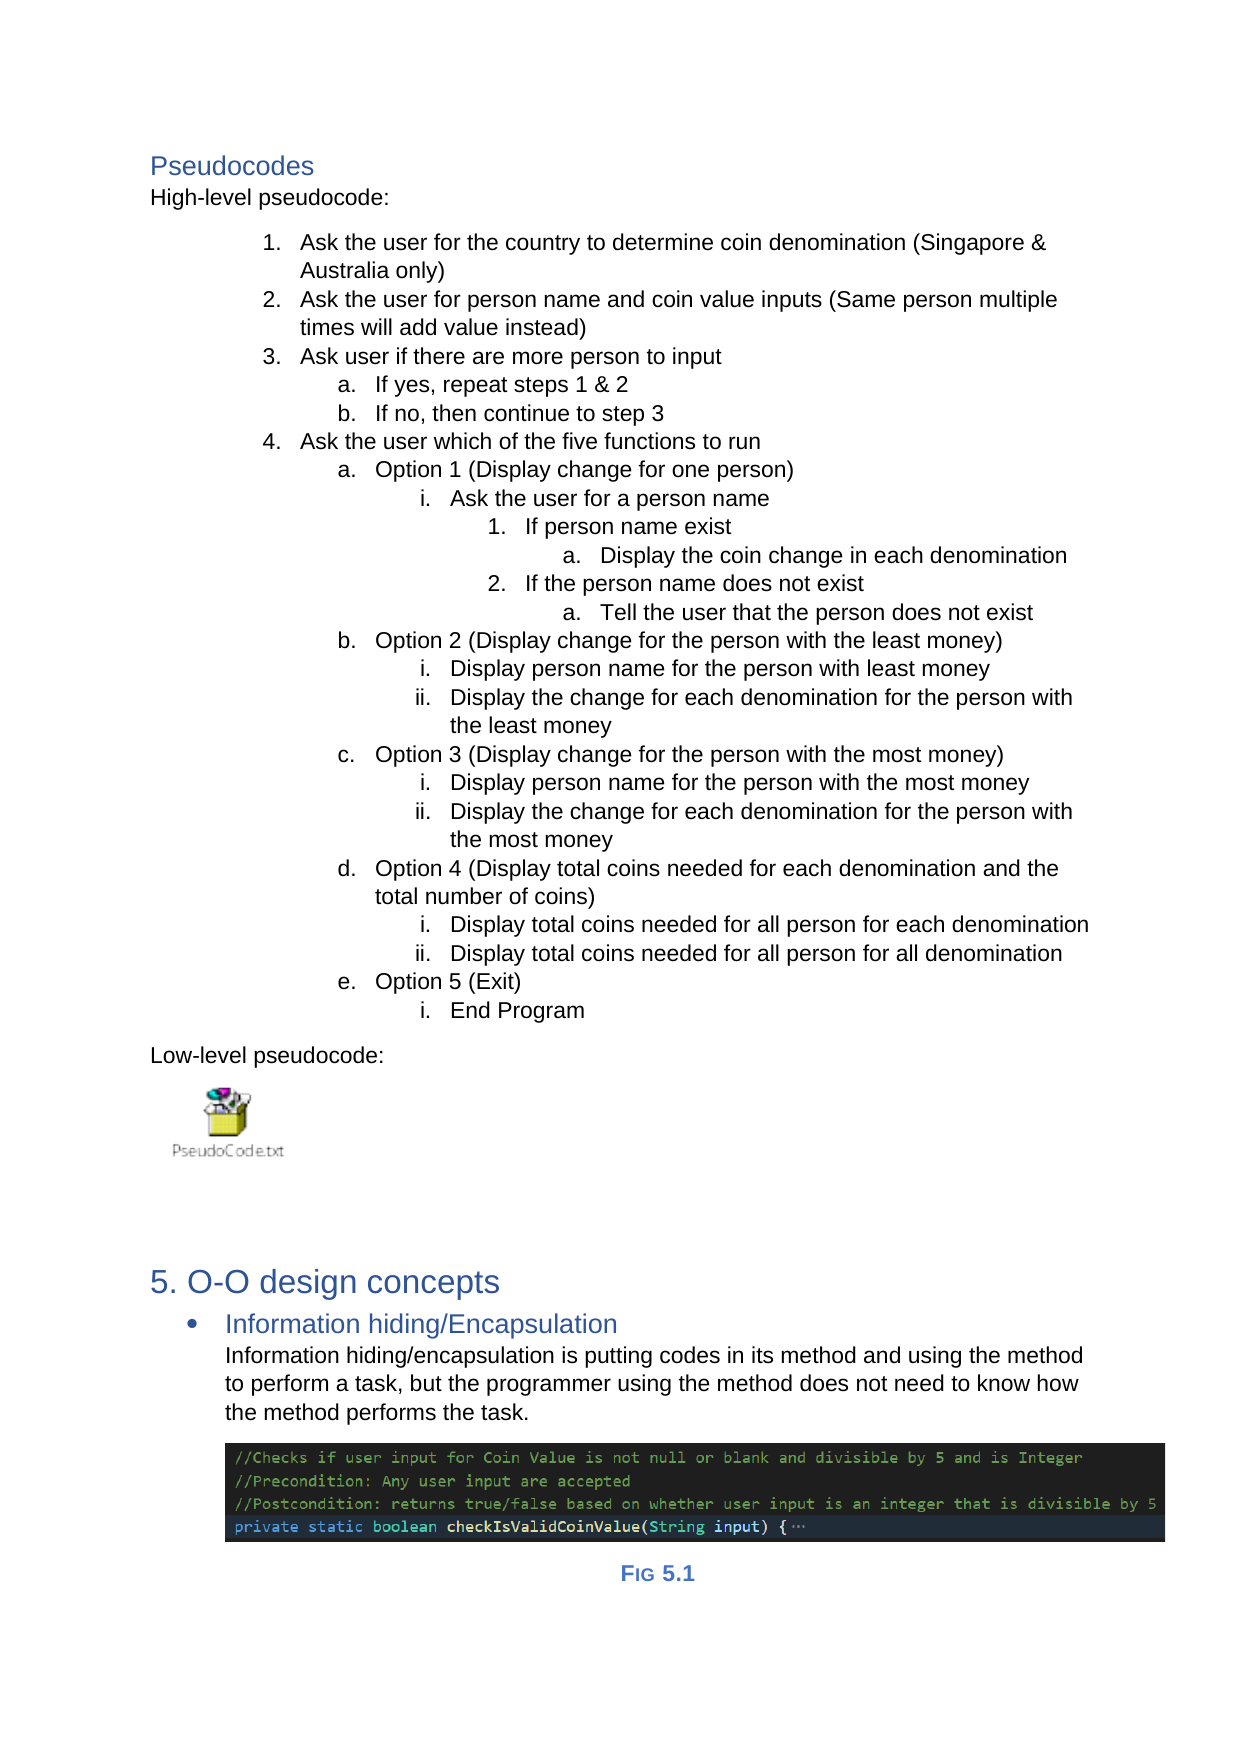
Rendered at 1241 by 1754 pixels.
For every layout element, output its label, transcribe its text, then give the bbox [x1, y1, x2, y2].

list Display the change for each denomination for the person with the most money [431, 798, 1090, 852]
list Tell the user that the person does not exist [562, 598, 1090, 625]
text Information hiding/encapsulation is putting codes in its method and using the method to perform a task, but the programmer using the method does not need to know how the method performs the task. [225, 1342, 1090, 1425]
list Display person name for the person with the most money [431, 769, 1090, 796]
list If yes, repeat steps 1 & 2 [337, 371, 1090, 397]
list Ask the user for person name and coin value inputs (Same person multiple times will add value instead) [262, 286, 1090, 341]
list If no, then continue to step 3 [337, 399, 1090, 426]
list Ask the user which of the five functions to run [262, 428, 1090, 454]
list Ask the user for a person name [431, 485, 1090, 511]
list Option 4 (Display total coins needed for each denomination and the total number of coins) [337, 854, 1090, 909]
list Display total coins needed for all person for all denomination [431, 940, 1090, 966]
subtitle 5. O-O design concepts [150, 1262, 1090, 1301]
list Display the coin change in each denomination [562, 542, 1090, 568]
list Display total coins needed for all person for each denomination [431, 911, 1090, 938]
list End Program [431, 997, 1090, 1023]
list Option 3 (Display change for the person with the most money) [337, 741, 1090, 767]
subtitle Pseudocodes [150, 150, 1090, 181]
list If person name exist [487, 513, 1090, 539]
list Ask user if there are more person to input [262, 343, 1090, 369]
list Display the change for each denomination for the person with the least money [431, 684, 1090, 739]
text Low-level pseudocode: [150, 1042, 1090, 1068]
list Option 5 (Exit) [337, 968, 1090, 994]
subtitle Information hiding/Encapsulation [187, 1308, 1090, 1339]
list Option 2 (Display change for the person with the least money) [337, 627, 1090, 653]
list Display person name for the person with least money [431, 655, 1090, 682]
text High-level pseudocode: [150, 184, 1090, 210]
list Option 1 (Display change for one person) [337, 456, 1090, 483]
list If the person name does not exist [487, 570, 1090, 596]
list Ask the user for the country to determine coin denomination (Singapore & Australia only) [262, 229, 1090, 284]
picture [225, 1443, 1166, 1542]
text Fig 5.1 [225, 1560, 1090, 1586]
